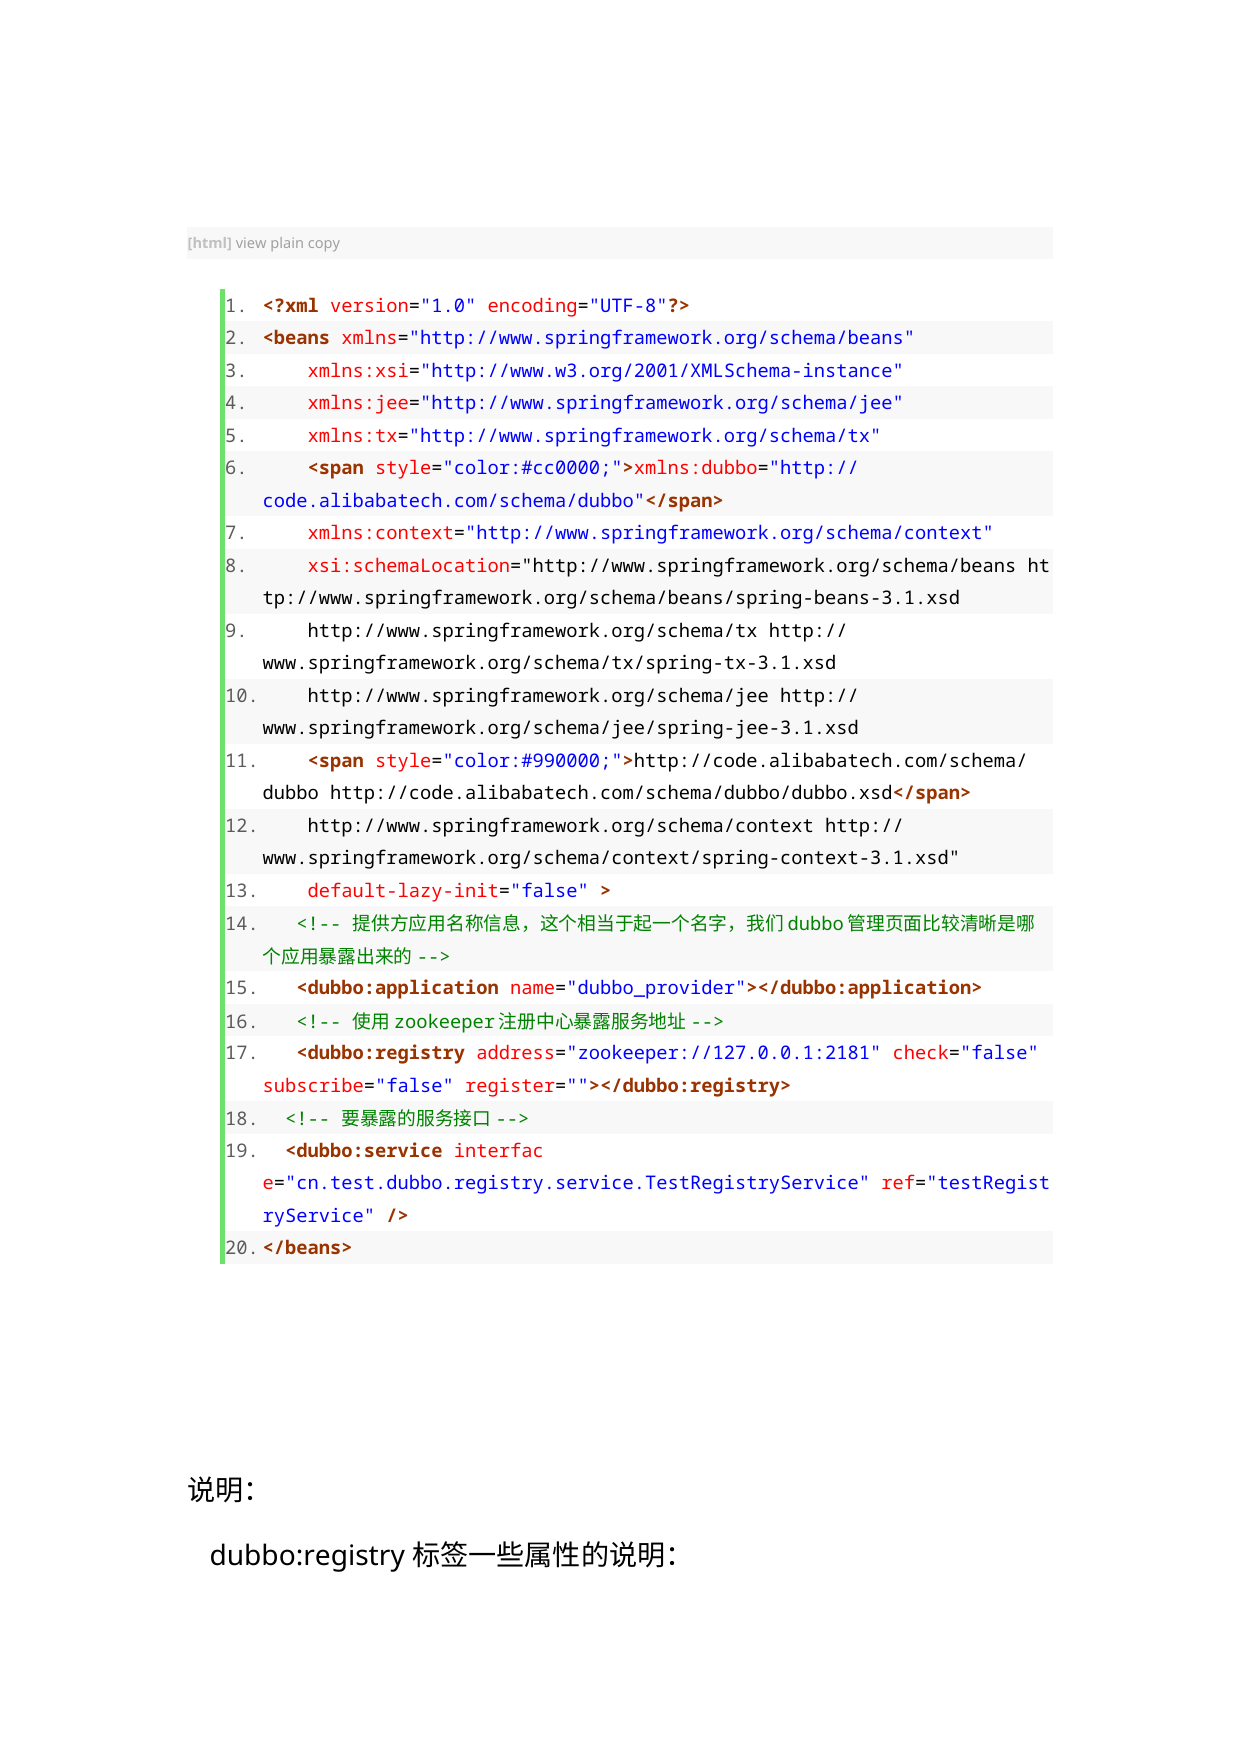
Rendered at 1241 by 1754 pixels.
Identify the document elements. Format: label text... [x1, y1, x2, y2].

list xmlns:xsi="http://www.w3.org/2001/XMLSchema-instance" [225, 354, 1053, 386]
list xmlns:tx="http://www.springframework.org/schema/tx" [225, 419, 1053, 451]
list <!-- 提供方应用名称信息，这个相当于起一个名字，我们dubbo管理页面比较清晰是哪个应用暴露出来的 --> [225, 906, 1053, 971]
list http://www.springframework.org/schema/context http://www.springframework.org/schema/context/spring-context-3.1.xsd" [225, 809, 1053, 874]
list xmlns:jee="http://www.springframework.org/schema/jee" [225, 386, 1053, 419]
text 说明： [187, 1455, 1053, 1520]
text dubbo:registry 标签一些属性的说明： [187, 1520, 1053, 1585]
list <beans xmlns="http://www.springframework.org/schema/beans" [225, 321, 1053, 354]
text [html] view plain copy [187, 227, 1053, 259]
list xsi:schemaLocation="http://www.springframework.org/schema/beans http://www.springframework.org/schema/beans/spring-beans-3.1.xsd [225, 549, 1053, 614]
list <dubbo:application name="dubbo_provider"></dubbo:application> [225, 971, 1053, 1004]
list <dubbo:registry address="zookeeper://127.0.0.1:2181" check="false" subscribe="false" register=""></dubbo:registry> [225, 1036, 1053, 1101]
list http://www.springframework.org/schema/jee http://www.springframework.org/schema/jee/spring-jee-3.1.xsd [225, 679, 1053, 744]
list <?xml version="1.0" encoding="UTF-8"?> [225, 289, 1053, 321]
list <!-- 要暴露的服务接口 --> [225, 1101, 1053, 1134]
list xmlns:context="http://www.springframework.org/schema/context" [225, 516, 1053, 549]
list <span style="color:#990000;">http://code.alibabatech.com/schema/dubbo http://code.alibabatech.com/schema/dubbo/dubbo.xsd</span> [225, 744, 1053, 809]
list default-lazy-init="false" > [225, 874, 1053, 906]
list </beans> [225, 1231, 1053, 1264]
list <!-- 使用zookeeper注册中心暴露服务地址 --> [225, 1004, 1053, 1036]
list <span style="color:#cc0000;">xmlns:dubbo="http://code.alibabatech.com/schema/dubbo"</span> [225, 451, 1053, 516]
list <dubbo:service interface="cn.test.dubbo.registry.service.TestRegistryService" ref="testRegistryService" /> [225, 1134, 1053, 1231]
list http://www.springframework.org/schema/tx http://www.springframework.org/schema/tx/spring-tx-3.1.xsd [225, 614, 1053, 679]
